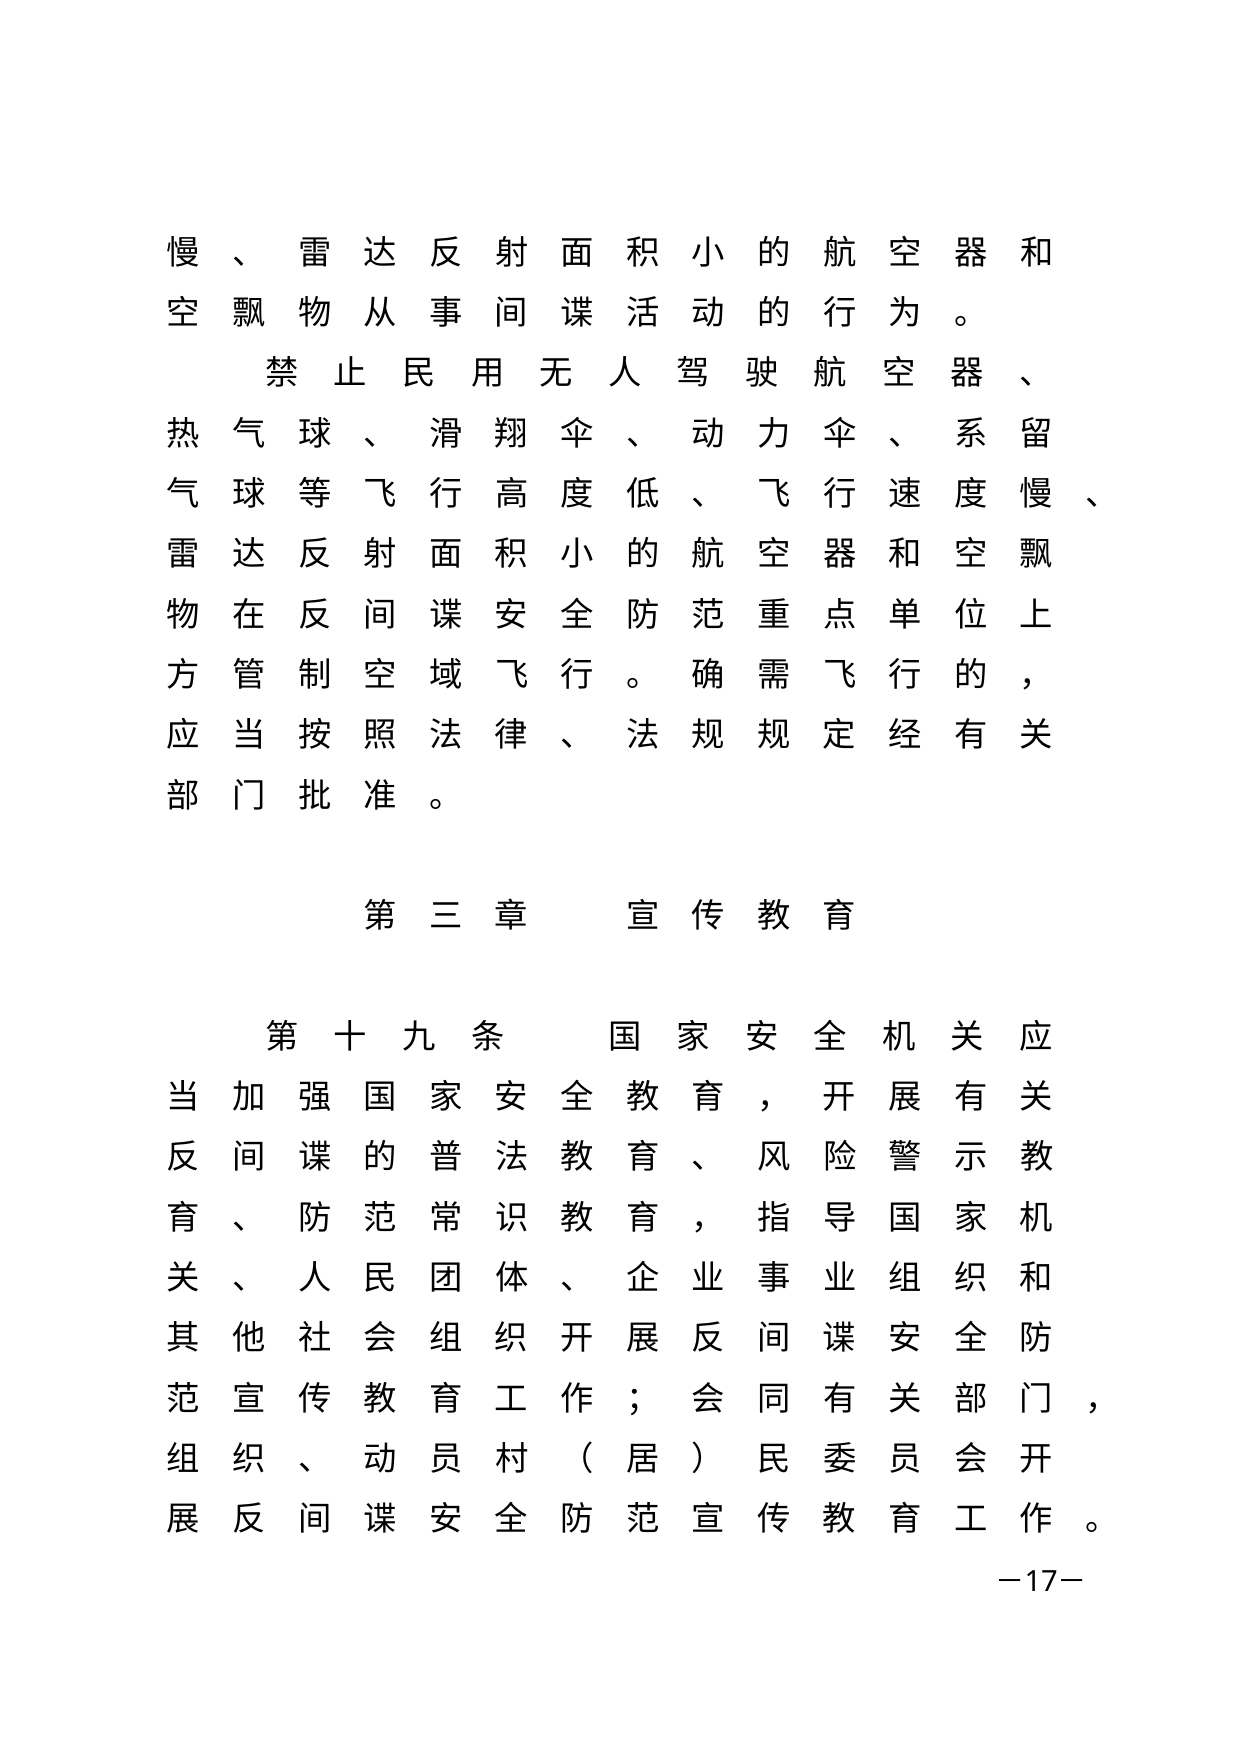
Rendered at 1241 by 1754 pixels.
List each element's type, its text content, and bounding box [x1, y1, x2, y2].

text 第三章 宣传教育 [167, 883, 1085, 943]
text 禁止民用无人驾驶航空器、热气球、滑翔伞、动力伞、系留气球等飞行高度低、飞行速度慢、雷达反射面积小的航空器和空飘物在反间谍安全防范重点单位上方管制空域飞行。确需飞行的，应当按照法律、法规规定经有关部门批准。 [167, 340, 1085, 823]
text 第十八条 空中交通管理机构、公安机关、国家安全机关等部门应当按照职责分工，防范、查处利用飞行高度低、飞行速度慢、雷达反射面积小的航空器和空飘物从事间谍活动的行为。 [167, 219, 1085, 340]
text 第十九条 国家安全机关应当加强国家安全教育，开展有关反间谍的普法教育、风险警示教育、防范常识教育，指导国家机关、人民团体、企业事业组织和其他社会组织开展反间谍安全防范宣传教育工作；会同有关部门，组织、动员村（居）民委员会开展反间谍安全防范宣传教育工作。 [167, 1003, 1085, 1546]
